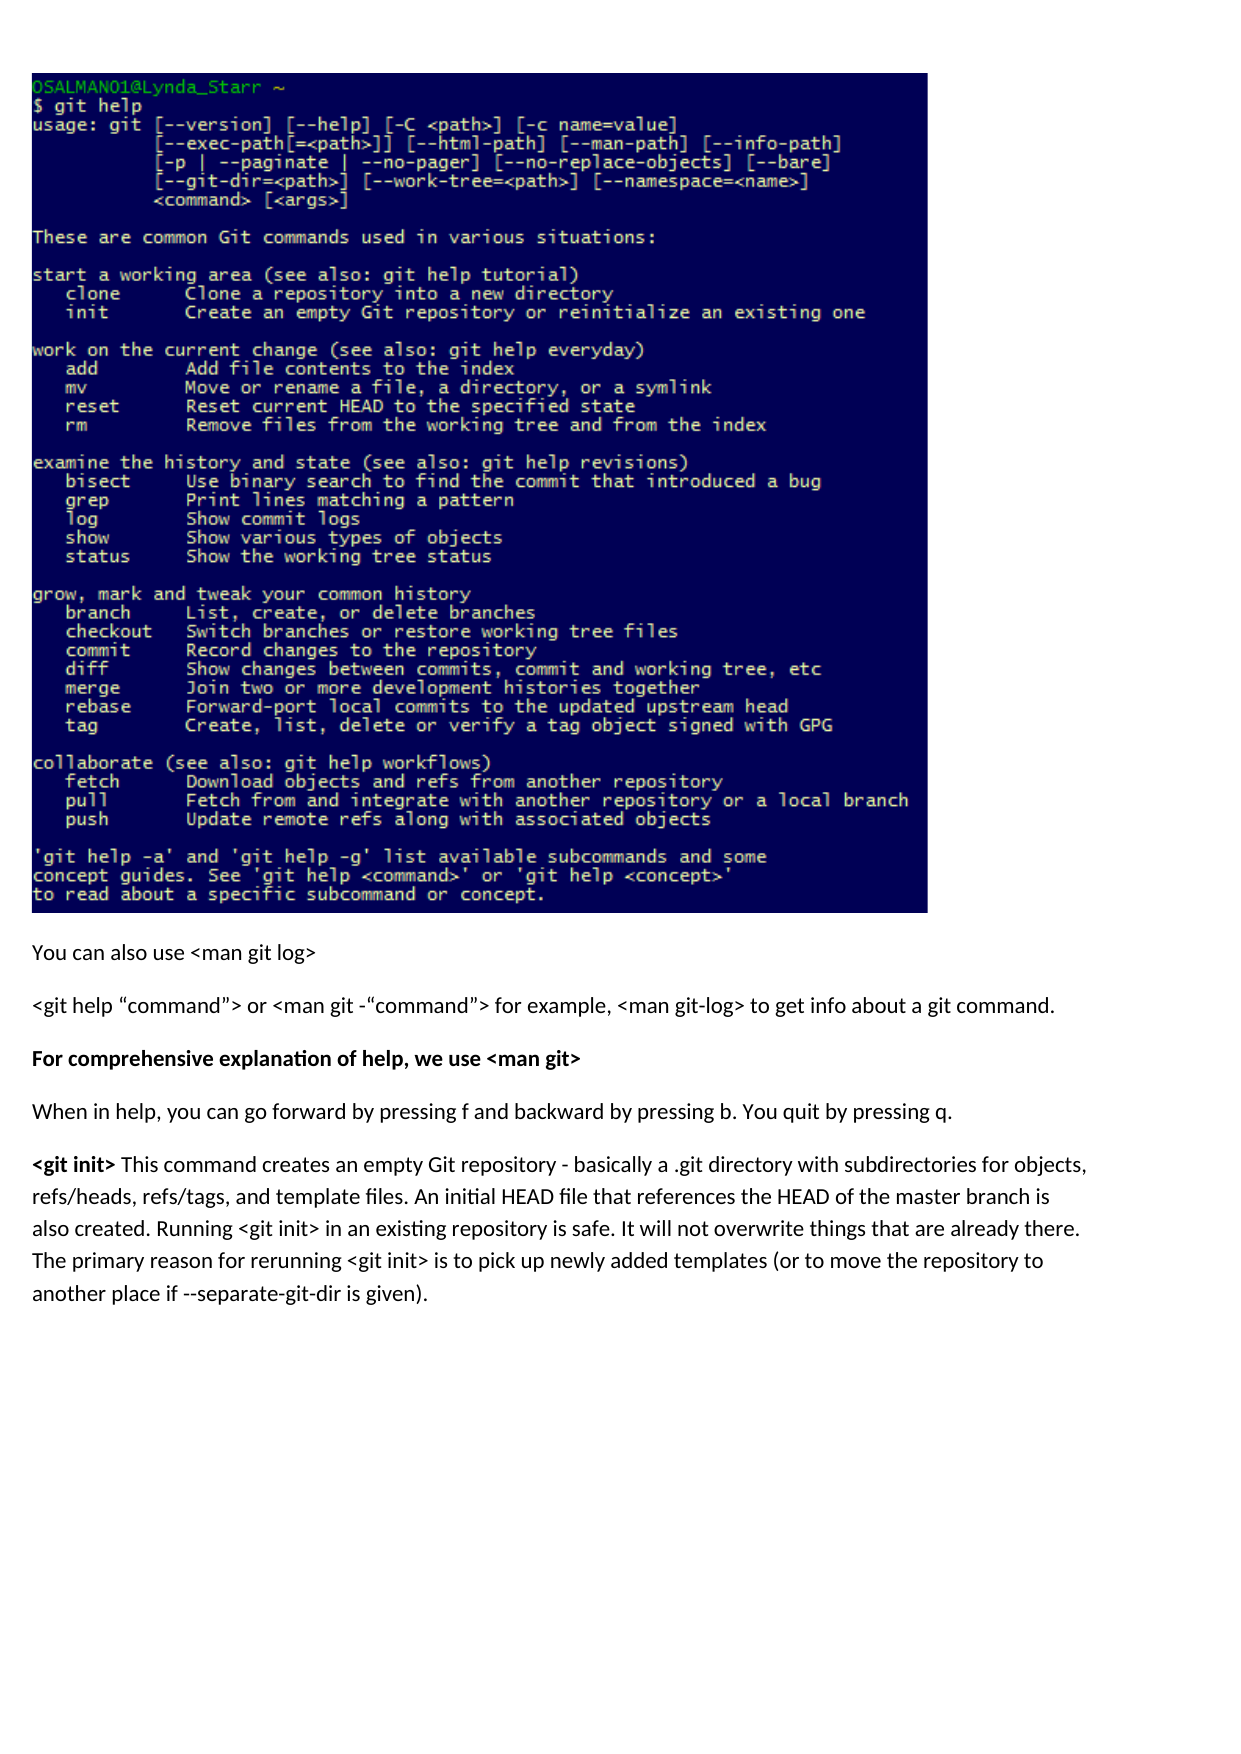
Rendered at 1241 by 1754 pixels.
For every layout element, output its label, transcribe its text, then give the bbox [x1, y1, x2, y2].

text <git help “command”> or <man git -“command”> for example, <man git-log> to get info about a git command. [32, 991, 1090, 1019]
text <git init> This command creates an empty Git repository - basically a .git directory with subdirectories for objects, refs/heads, refs/tags, and template files. An initial HEAD file that references the HEAD of the master branch is also created. Running <git init> in an existing repository is safe. It will not overwrite things that are already there. The primary reason for rerunning <git init> is to pick up newly added templates (or to move the repository to another place if --separate-git-dir is given). [32, 1150, 1090, 1307]
text For comprehensive explanation of help, we use <man git> [32, 1044, 1090, 1072]
text You can also use <man git log> [32, 938, 1090, 966]
text When in help, you can go forward by pressing f and backward by pressing b. You quit by pressing q. [32, 1097, 1090, 1125]
picture [31, 73, 928, 913]
